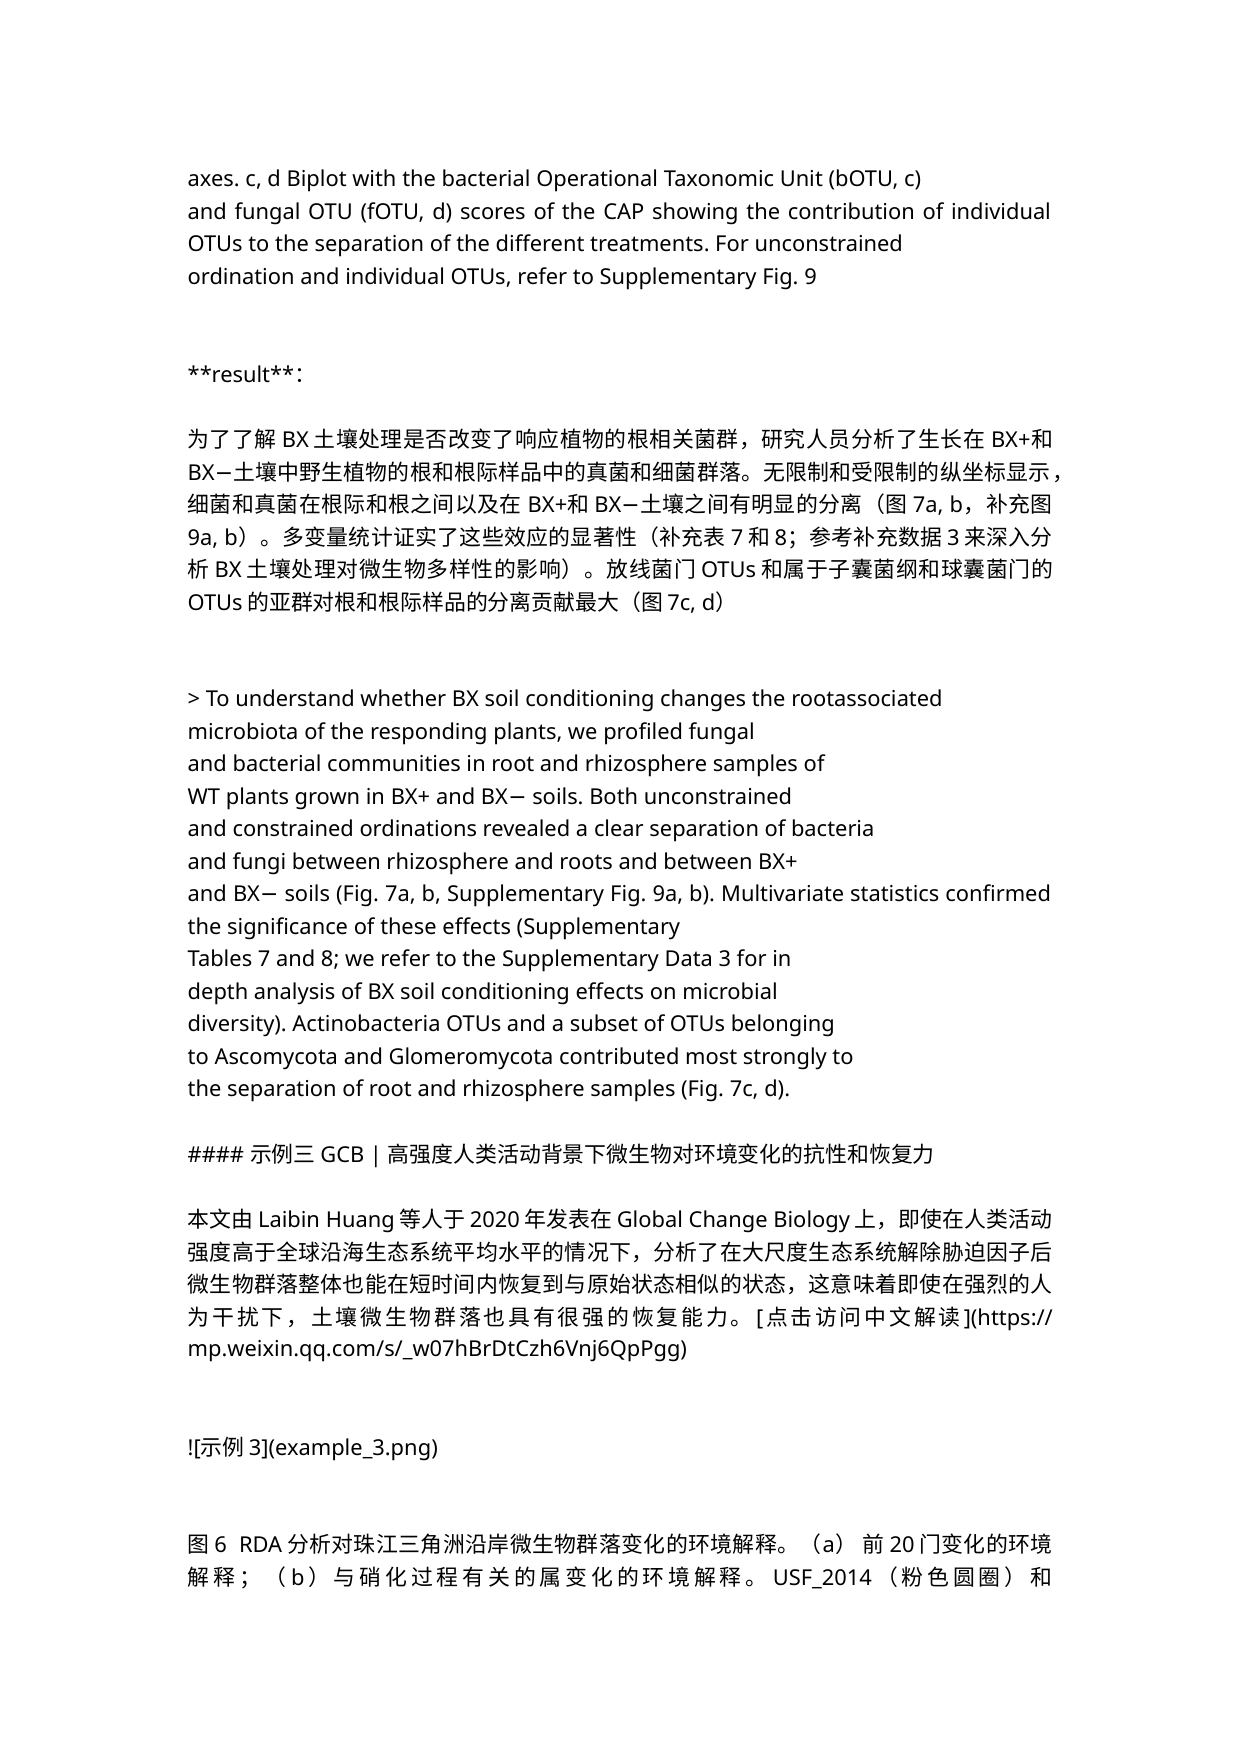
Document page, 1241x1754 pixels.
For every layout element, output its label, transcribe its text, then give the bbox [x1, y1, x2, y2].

text and constrained ordinations revealed a clear separation of bacteria [187, 812, 1053, 844]
text 本文由Laibin Huang等人于2020年发表在Global Change Biology上，即使在人类活动强度高于全球沿海生态系统平均水平的情况下，分析了在大尺度生态系统解除胁迫因子后，微生物群落整体也能在短时间内恢复到与原始状态相似的状态，这意味着即使在强烈的人为干扰下，土壤微生物群落也具有很强的恢复能力。[点击访问中文解读](https://mp.weixin.qq.com/s/_w07hBrDtCzh6Vnj6QpPgg) [187, 1202, 1053, 1364]
text to Ascomycota and Glomeromycota contributed most strongly to [187, 1039, 1053, 1072]
text **result**： [187, 357, 1053, 389]
text depth analysis of BX soil conditioning effects on microbial [187, 974, 1053, 1007]
text the separation of root and rhizosphere samples (Fig. 7c, d). [187, 1072, 1053, 1104]
text 为了了解BX土壤处理是否改变了响应植物的根相关菌群，研究人员分析了生长在BX+和BX−土壤中野生植物的根和根际样品中的真菌和细菌群落。无限制和受限制的纵坐标显示，细菌和真菌在根际和根之间以及在BX+和BX−土壤之间有明显的分离（图7a, b，补充图9a, b）。多变量统计证实了这些效应的显著性（补充表7和8；参考补充数据3来深入分析BX土壤处理对微生物多样性的影响）。放线菌门OTUs和属于子囊菌纲和球囊菌门的OTUs的亚群对根和根际样品的分离贡献最大（图7c, d） [187, 422, 1053, 617]
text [187, 162, 1053, 194]
text and fungi between rhizosphere and roots and between BX+ [187, 844, 1053, 877]
text and bacterial communities in root and rhizosphere samples of [187, 747, 1053, 779]
text #### 示例三 GCB | 高强度人类活动背景下微生物对环境变化的抗性和恢复力 [187, 1137, 1053, 1169]
text and BX− soils (Fig. 7a, b, Supplementary Fig. 9a, b). Multivariate statistics confirmed the significance of these effects (Supplementary [187, 877, 1053, 942]
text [187, 1527, 1053, 1592]
text > To understand whether BX soil conditioning changes the rootassociated [187, 682, 1053, 714]
text ![示例3](example_3.png) [187, 1429, 1053, 1462]
text diversity). Actinobacteria OTUs and a subset of OTUs belonging [187, 1007, 1053, 1039]
text microbiota of the responding plants, we profiled fungal [187, 714, 1053, 747]
text ordination and individual OTUs, refer to Supplementary Fig. 9 [187, 259, 1053, 292]
text and fungal OTU (fOTU, d) scores of the CAP showing the contribution of individual OTUs to the separation of the different treatments. For unconstrained [187, 194, 1053, 259]
text WT plants grown in BX+ and BX− soils. Both unconstrained [187, 779, 1053, 812]
text Tables 7 and 8; we refer to the Supplementary Data 3 for in [187, 942, 1053, 974]
